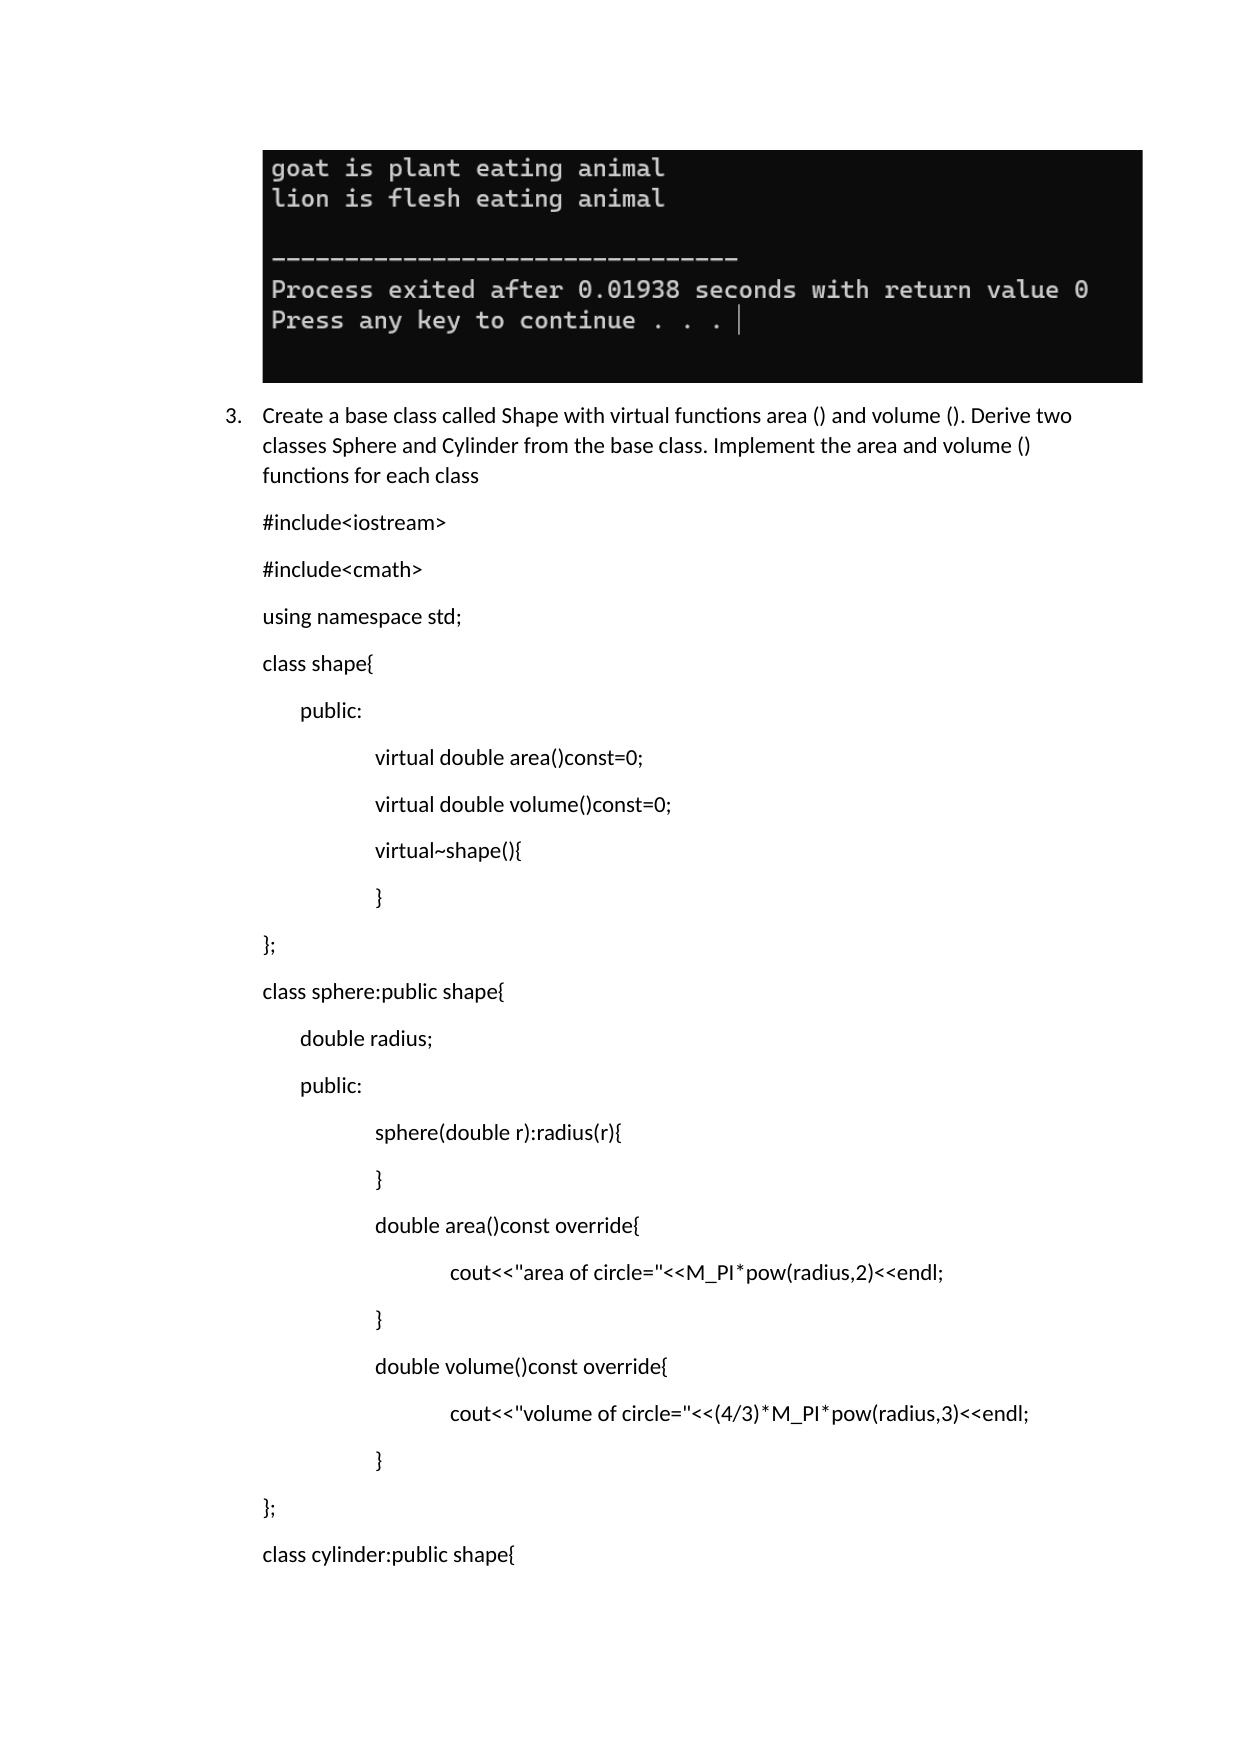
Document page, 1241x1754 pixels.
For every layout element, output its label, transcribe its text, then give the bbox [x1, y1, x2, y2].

picture [262, 150, 1143, 383]
text virtual double volume()const=0; [262, 790, 1090, 818]
text class shape{ [262, 649, 1090, 677]
text virtual~shape(){ [262, 837, 1090, 864]
text } [262, 1305, 1090, 1333]
list Create a base class called Shape with virtual functions area () and volume (). Derive two classes Sphere and Cylinder from the base class. Implement the area and volume () functions for each class [225, 401, 1090, 489]
text sphere(double r):radius(r){ [262, 1118, 1090, 1146]
text double area()const override{ [262, 1212, 1090, 1239]
text }; [262, 1493, 1090, 1521]
text class sphere:public shape{ [262, 977, 1090, 1005]
text double volume()const override{ [262, 1352, 1090, 1380]
text cout<<"area of circle="<<M_PI*pow(radius,2)<<endl; [262, 1258, 1090, 1286]
text public: [262, 1071, 1090, 1099]
text public: [262, 696, 1090, 724]
text virtual double area()const=0; [262, 743, 1090, 771]
text #include<cmath> [262, 555, 1090, 583]
text class cylinder:public shape{ [262, 1540, 1090, 1568]
text } [262, 1165, 1090, 1193]
text using namespace std; [262, 602, 1090, 630]
text cout<<"volume of circle="<<(4/3)*M_PI*pow(radius,3)<<endl; [262, 1399, 1090, 1427]
text } [262, 1446, 1090, 1474]
text }; [262, 930, 1090, 958]
text } [262, 883, 1090, 911]
text double radius; [262, 1024, 1090, 1052]
text #include<iostream> [262, 508, 1090, 536]
